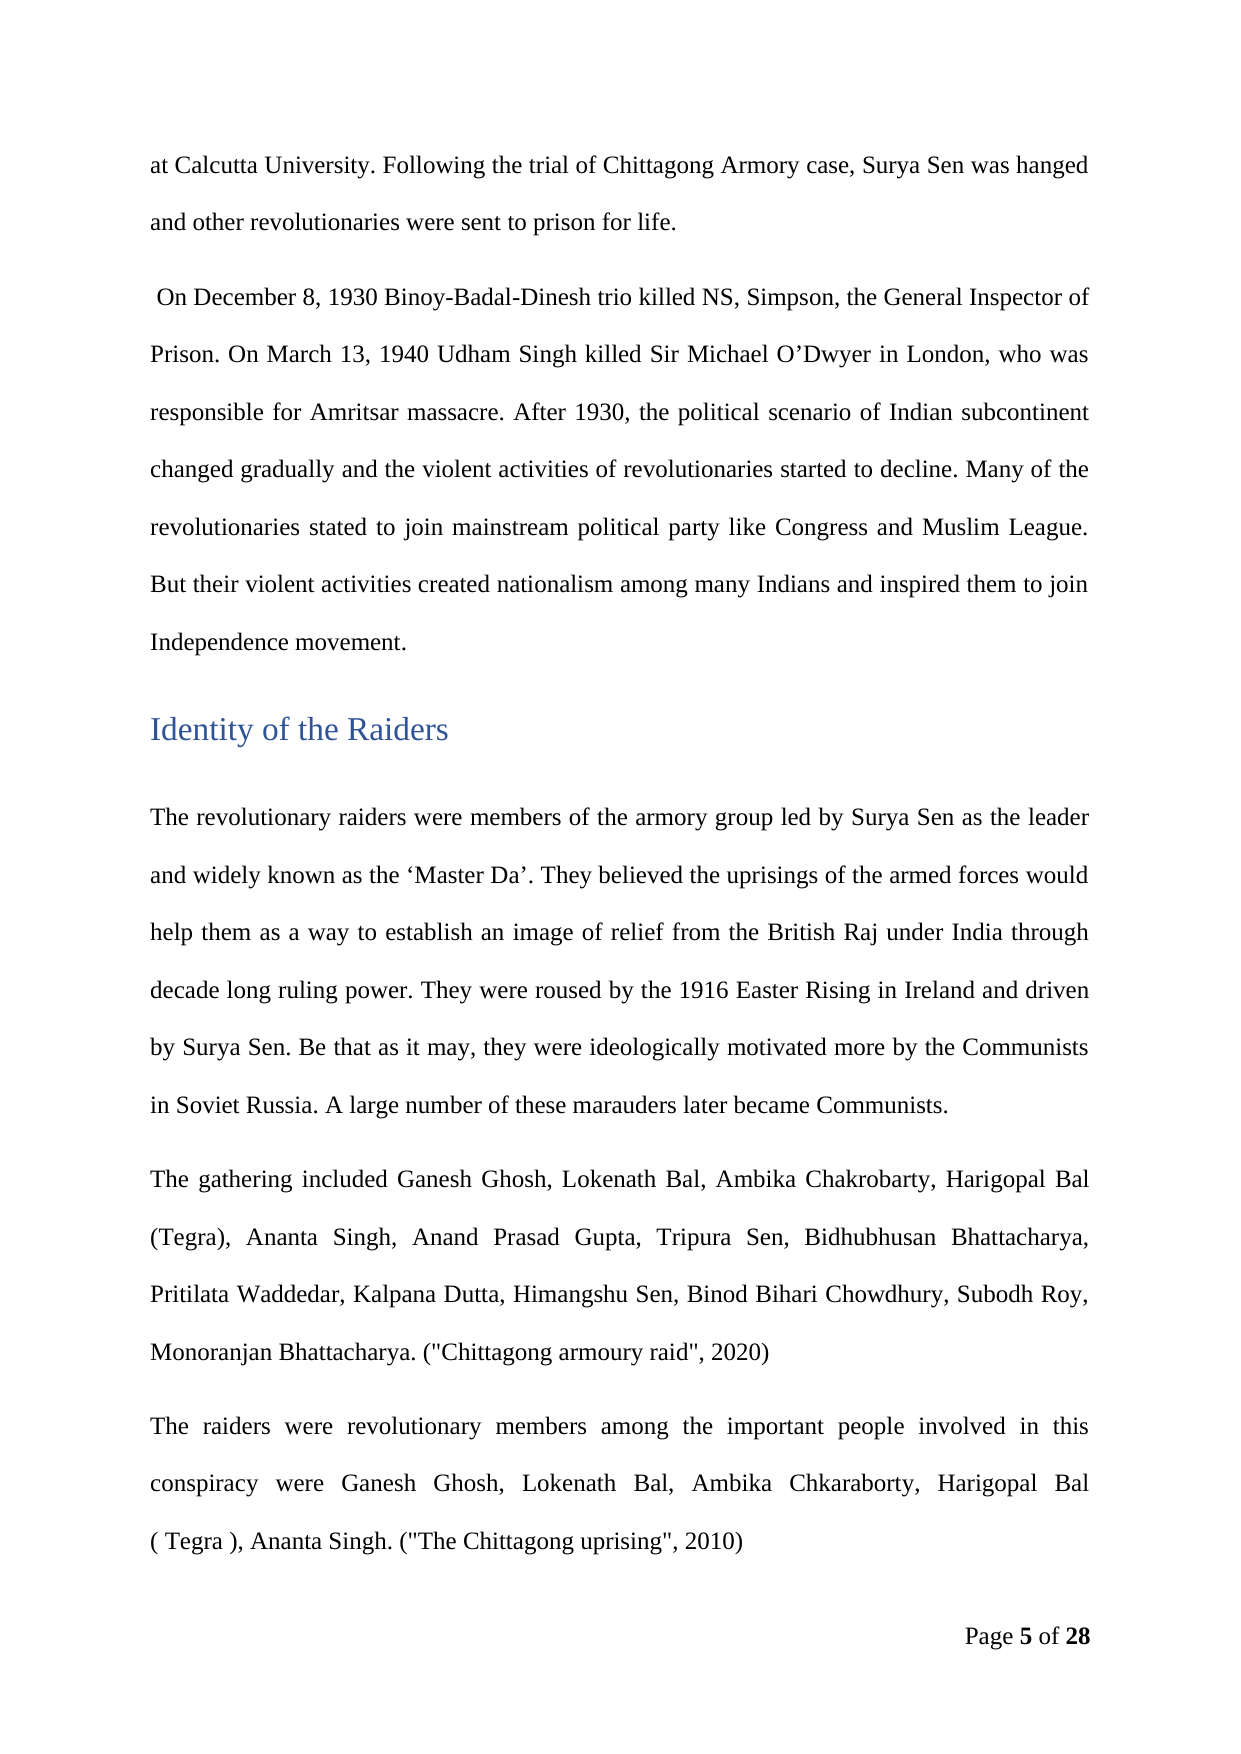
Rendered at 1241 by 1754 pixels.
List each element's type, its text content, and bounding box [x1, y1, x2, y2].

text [150, 150, 1090, 236]
subtitle Identity of the Raiders [150, 709, 1090, 747]
text The raiders were revolutionary members among the important people involved in this conspiracy were Ganesh Ghosh, Lokenath Bal, Ambika Chkaraborty, Harigopal Bal ( Tegra ), Ananta Singh. ("The Chittagong uprising", 2010) [150, 1411, 1090, 1554]
text On December 8, 1930 Binoy-Badal-Dinesh trio killed NS, Simpson, the General Inspector of Prison. On March 13, 1940 Udham Singh killed Sir Michael O’Dwyer in London, who was responsible for Amritsar massacre. After 1930, the political scenario of Indian subcontinent changed gradually and the violent activities of revolutionaries started to decline. Many of the revolutionaries stated to join mainstream political party like Congress and Muslim League. But their violent activities created nationalism among many Indians and inspired them to join Independence movement. [150, 282, 1090, 655]
text The revolutionary raiders were members of the armory group led by Surya Sen as the leader and widely known as the ‘Master Da’. They believed the uprisings of the armed forces would help them as a way to establish an image of relief from the British Raj under India through decade long ruling power. They were roused by the 1916 Easter Rising in Ireland and driven by Surya Sen. Be that as it may, they were ideologically motivated more by the Communists in Soviet Russia. A large number of these marauders later became Communists. [150, 802, 1090, 1119]
text The gathering included Ganesh Ghosh, Lokenath Bal, Ambika Chakrobarty, Harigopal Bal (Tegra), Ananta Singh, Anand Prasad Gupta, Tripura Sen, Bidhubhusan Bhattacharya, Pritilata Waddedar, Kalpana Dutta, Himangshu Sen, Binod Bihari Chowdhury, Subodh Roy, Monoranjan Bhattacharya. ("Chittagong armoury raid", 2020) [150, 1164, 1090, 1365]
